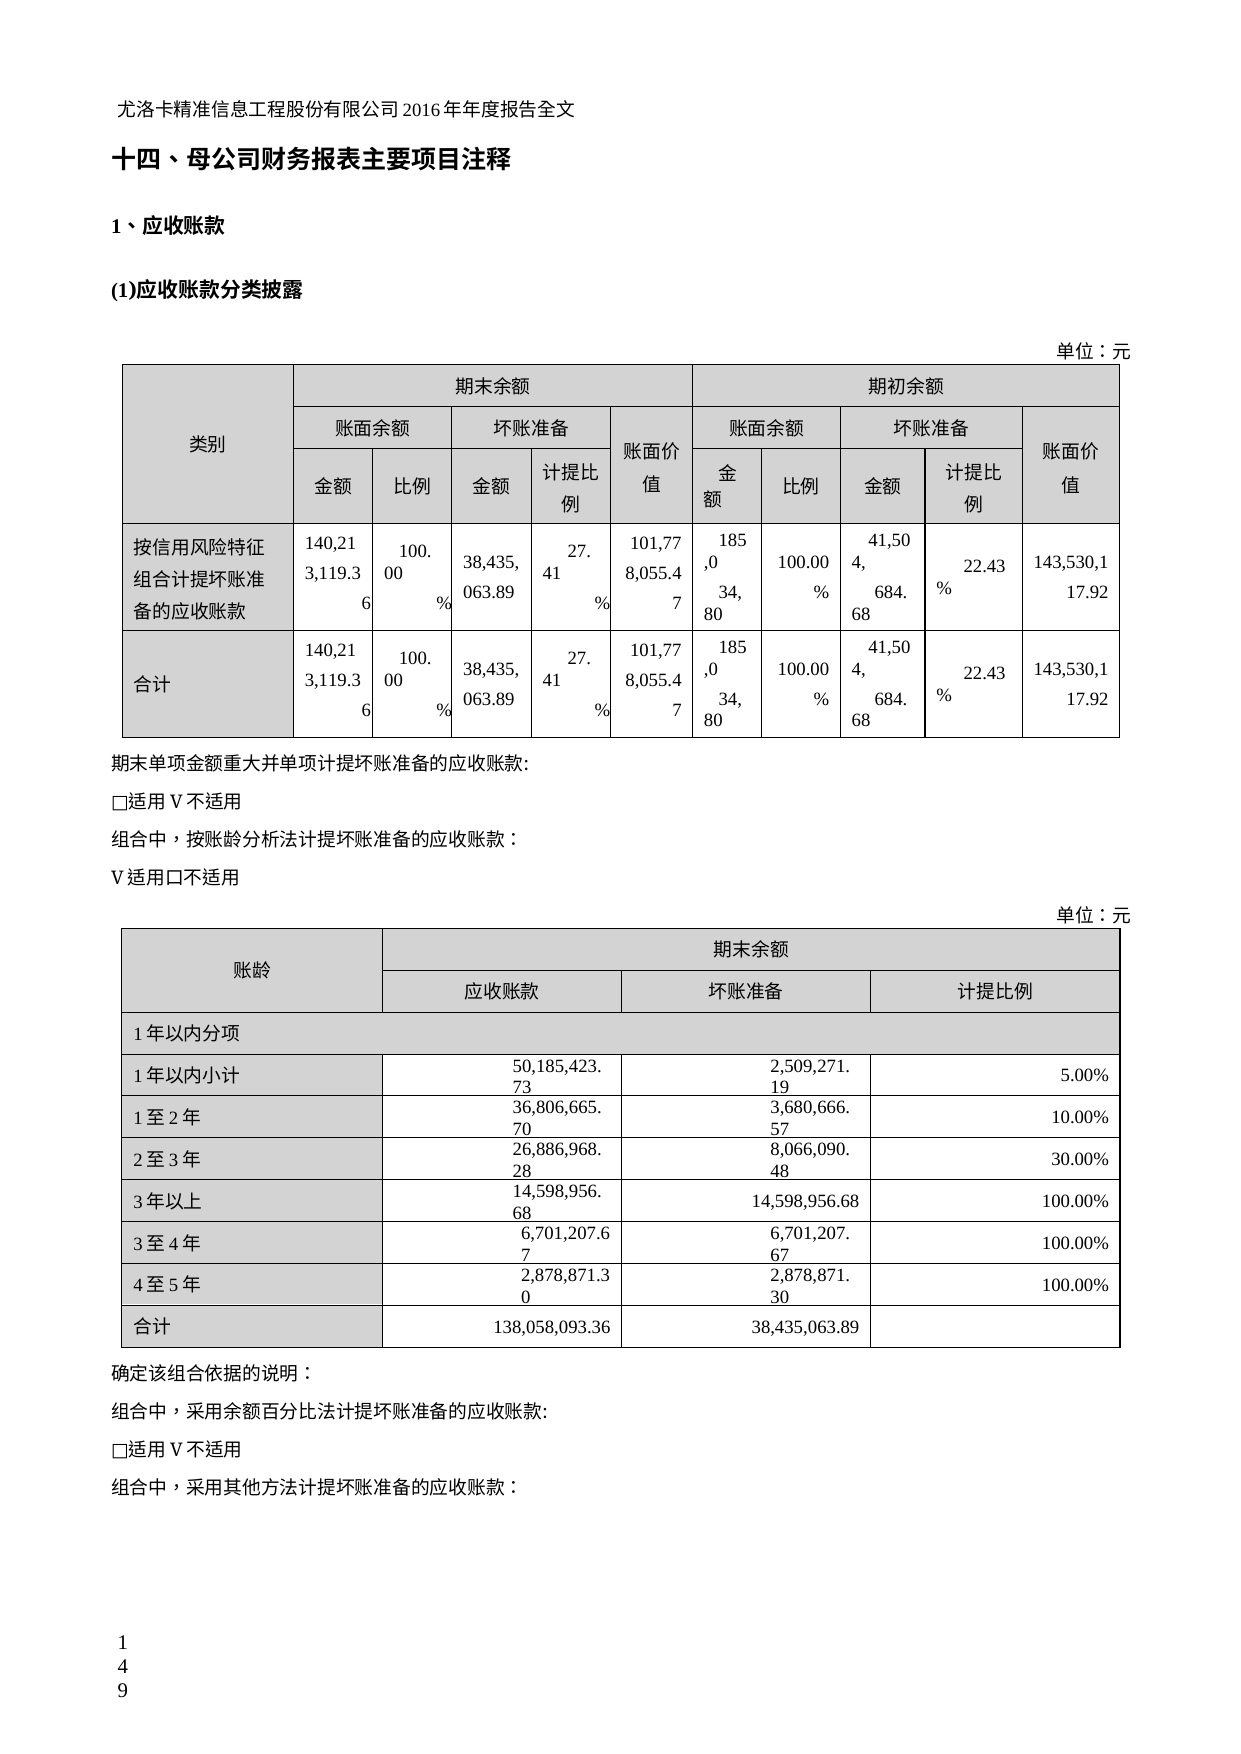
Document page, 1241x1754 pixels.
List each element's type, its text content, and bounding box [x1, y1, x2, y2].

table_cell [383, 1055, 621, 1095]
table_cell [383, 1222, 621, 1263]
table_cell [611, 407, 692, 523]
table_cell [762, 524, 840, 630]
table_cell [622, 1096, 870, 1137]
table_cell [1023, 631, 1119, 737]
text 确定该组合依据的说明： [111, 1361, 1131, 1386]
text 1、应收账款 [111, 211, 1131, 239]
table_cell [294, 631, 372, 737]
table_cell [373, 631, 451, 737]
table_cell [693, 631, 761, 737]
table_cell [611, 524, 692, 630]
text 组合中，采用余额百分比法计提坏账准备的应收账款: [111, 1399, 1131, 1424]
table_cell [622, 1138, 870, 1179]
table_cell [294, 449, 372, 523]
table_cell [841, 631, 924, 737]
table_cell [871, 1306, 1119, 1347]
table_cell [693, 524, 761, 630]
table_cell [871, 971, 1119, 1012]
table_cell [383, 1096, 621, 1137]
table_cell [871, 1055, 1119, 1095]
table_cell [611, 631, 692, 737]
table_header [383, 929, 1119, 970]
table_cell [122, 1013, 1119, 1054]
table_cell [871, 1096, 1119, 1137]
text 单位：元 [111, 902, 1131, 928]
text □适用V不适用 [111, 1437, 1131, 1462]
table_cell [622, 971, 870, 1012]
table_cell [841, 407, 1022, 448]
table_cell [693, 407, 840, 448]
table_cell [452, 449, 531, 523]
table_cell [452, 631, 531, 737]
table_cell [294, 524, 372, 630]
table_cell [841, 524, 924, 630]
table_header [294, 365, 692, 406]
text V适用口不适用 [111, 864, 1131, 890]
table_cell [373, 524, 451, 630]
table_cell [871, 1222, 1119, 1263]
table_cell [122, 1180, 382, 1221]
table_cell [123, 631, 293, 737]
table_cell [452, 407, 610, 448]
text □适用V不适用 [111, 788, 1131, 814]
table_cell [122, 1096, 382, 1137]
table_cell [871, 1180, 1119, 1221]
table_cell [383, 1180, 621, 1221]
text 组合中，按账龄分析法计提坏账准备的应收账款： [111, 826, 1131, 852]
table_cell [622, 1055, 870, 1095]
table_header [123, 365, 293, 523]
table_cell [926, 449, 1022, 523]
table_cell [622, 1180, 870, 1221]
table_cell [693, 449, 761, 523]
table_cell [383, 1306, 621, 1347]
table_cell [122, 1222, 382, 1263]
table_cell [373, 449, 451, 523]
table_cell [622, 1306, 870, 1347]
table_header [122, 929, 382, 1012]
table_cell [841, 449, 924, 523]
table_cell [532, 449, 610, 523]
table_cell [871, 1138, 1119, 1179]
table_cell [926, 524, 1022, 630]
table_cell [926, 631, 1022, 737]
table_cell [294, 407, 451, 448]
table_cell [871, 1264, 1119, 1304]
text 十四、母公司财务报表主要项目注释 [111, 142, 1131, 176]
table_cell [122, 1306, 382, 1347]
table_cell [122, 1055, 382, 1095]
text 期末单项金额重大并单项计提坏账准备的应收账款: [111, 750, 1131, 776]
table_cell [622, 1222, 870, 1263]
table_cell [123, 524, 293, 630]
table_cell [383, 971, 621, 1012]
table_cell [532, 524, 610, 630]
text 组合中，采用其他方法计提坏账准备的应收账款： [111, 1475, 1131, 1500]
text (1)应收账款分类披露 [111, 275, 1131, 303]
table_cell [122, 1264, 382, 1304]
text 单位：元 [111, 339, 1131, 364]
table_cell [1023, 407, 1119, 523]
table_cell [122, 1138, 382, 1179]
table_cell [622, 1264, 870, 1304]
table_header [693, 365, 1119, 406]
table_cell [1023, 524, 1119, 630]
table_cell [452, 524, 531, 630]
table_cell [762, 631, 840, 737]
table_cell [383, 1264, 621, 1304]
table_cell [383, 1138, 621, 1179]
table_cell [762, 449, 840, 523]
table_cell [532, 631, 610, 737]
